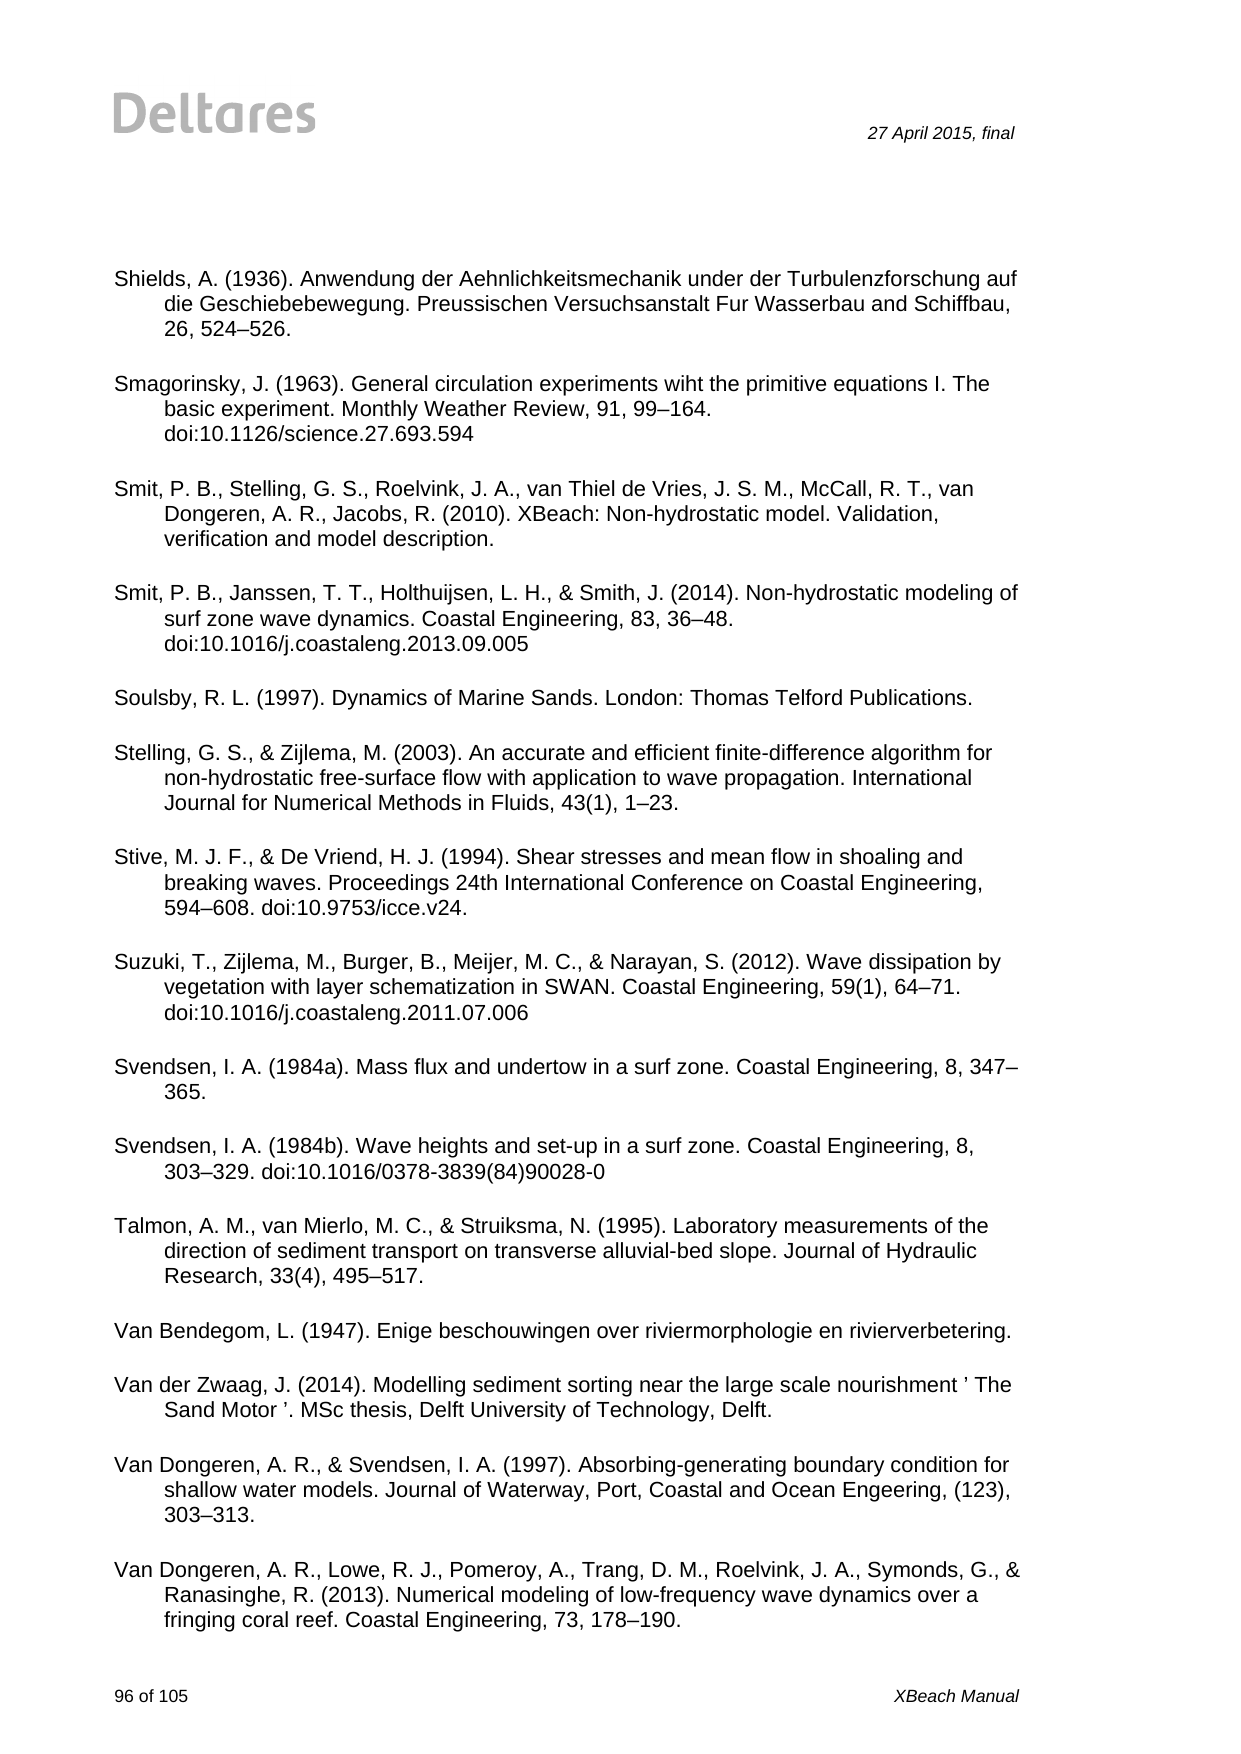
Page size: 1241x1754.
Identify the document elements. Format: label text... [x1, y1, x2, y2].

text Smit, P. B., Stelling, G. S., Roelvink, J. A., van Thiel de Vries, J. S. M., McCall, R. T., van Dongeren, A. R., Jacobs, R. (2010). XBeach: Non-hydrostatic model. Validation, verification and model description. [114, 475, 1022, 551]
picture [113, 75, 315, 133]
text Smit, P. B., Janssen, T. T., Holthuijsen, L. H., & Smith, J. (2014). Non-hydrostatic modeling of surf zone wave dynamics. Coastal Engineering, 83, 36–48. doi:10.1016/j.coastaleng.2013.09.005 [114, 580, 1022, 656]
text Svendsen, I. A. (1984b). Wave heights and set-up in a surf zone. Coastal Engineering, 8, 303–329. doi:10.1016/0378-3839(84)90028-0 [114, 1133, 1022, 1184]
text Van Dongeren, A. R., & Svendsen, I. A. (1997). Absorbing-generating boundary condition for shallow water models. Journal of Waterway, Port, Coastal and Ocean Engeering, (123), 303–313. [114, 1452, 1022, 1527]
text Smagorinsky, J. (1963). General circulation experiments wiht the primitive equations I. The basic experiment. Monthly Weather Review, 91, 99–164. doi:10.1126/science.27.693.594 [114, 371, 1022, 446]
text Stelling, G. S., & Zijlema, M. (2003). An accurate and efficient finite-difference algorithm for non-hydrostatic free-surface flow with application to wave propagation. International Journal for Numerical Methods in Fluids, 43(1), 1–23. [114, 739, 1022, 815]
text Soulsby, R. L. (1997). Dynamics of Marine Sands. London: Thomas Telford Publications. [114, 685, 1022, 710]
text Stive, M. J. F., & De Vriend, H. J. (1994). Shear stresses and mean flow in shoaling and breaking waves. Proceedings 24th International Conference on Coastal Engineering, 594–608. doi:10.9753/icce.v24. [114, 844, 1022, 920]
text Shields, A. (1936). Anwendung der Aehnlichkeitsmechanik under der Turbulenzforschung auf die Geschiebebewegung. Preussischen Versuchsanstalt Fur Wasserbau and Schiffbau, 26, 524–526. [114, 266, 1022, 341]
text Van Dongeren, A. R., Lowe, R. J., Pomeroy, A., Trang, D. M., Roelvink, J. A., Symonds, G., & Ranasinghe, R. (2013). Numerical modeling of low-frequency wave dynamics over a fringing coral reef. Coastal Engineering, 73, 178–190. [114, 1556, 1022, 1632]
text Van Bendegom, L. (1947). Enige beschouwingen over riviermorphologie en rivierverbetering. [114, 1318, 1022, 1343]
text Suzuki, T., Zijlema, M., Burger, B., Meijer, M. C., & Narayan, S. (2012). Wave dissipation by vegetation with layer schematization in SWAN. Coastal Engineering, 59(1), 64–71. doi:10.1016/j.coastaleng.2011.07.006 [114, 949, 1022, 1024]
text Svendsen, I. A. (1984a). Mass flux and undertow in a surf zone. Coastal Engineering, 8, 347–365. [114, 1054, 1022, 1104]
text Van der Zwaag, J. (2014). Modelling sediment sorting near the large scale nourishment ’ The Sand Motor ’. MSc thesis, Delft University of Technology, Delft. [114, 1372, 1022, 1422]
text Talmon, A. M., van Mierlo, M. C., & Struiksma, N. (1995). Laboratory measurements of the direction of sediment transport on transverse alluvial-bed slope. Journal of Hydraulic Research, 33(4), 495–517. [114, 1213, 1022, 1288]
